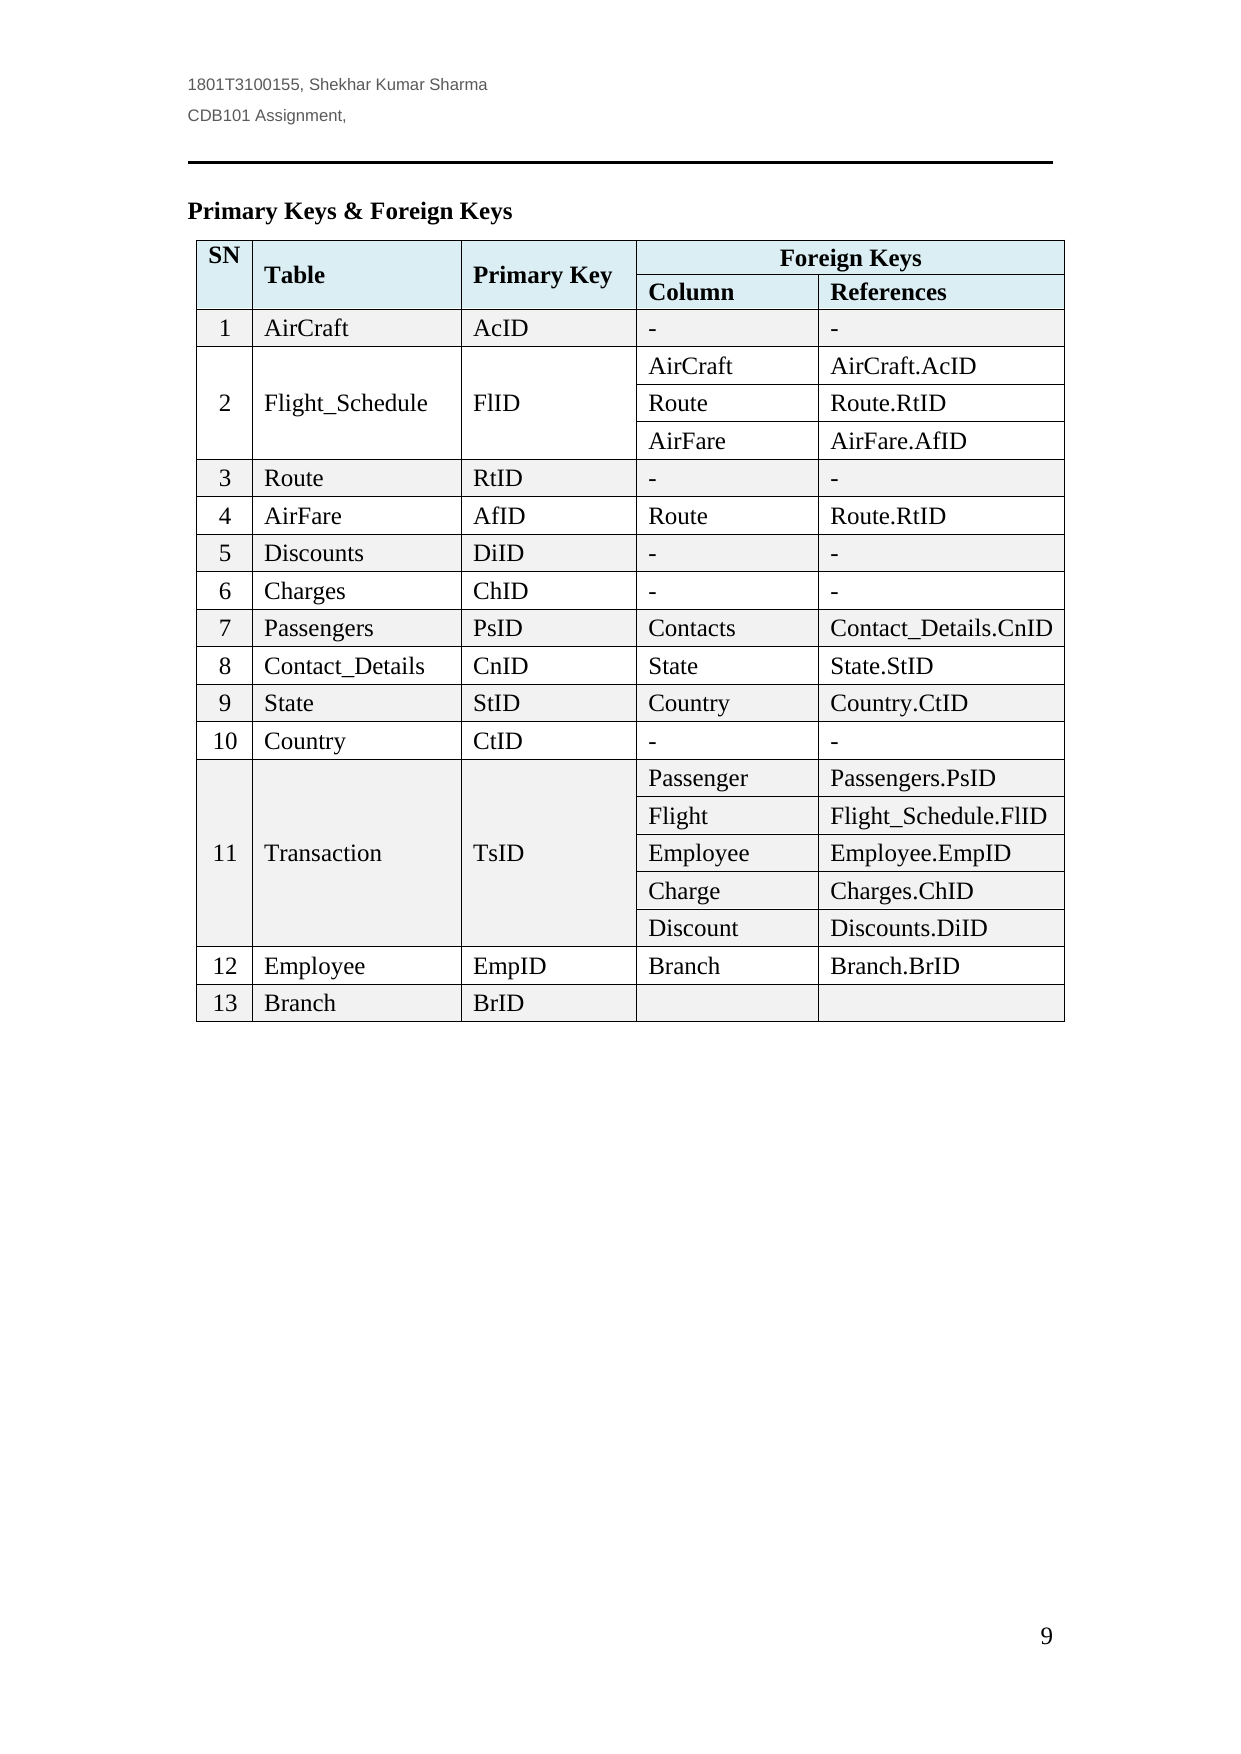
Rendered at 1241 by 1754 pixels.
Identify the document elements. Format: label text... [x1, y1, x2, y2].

table_cell AfID [462, 497, 636, 533]
table_cell Route.RtID [819, 497, 1064, 533]
table_cell - [819, 722, 1064, 758]
table_cell State [637, 647, 818, 683]
table_cell RtID [462, 460, 636, 496]
table_cell DiID [462, 535, 636, 571]
table_cell Discounts.DiID [819, 910, 1064, 946]
table_cell - [637, 572, 818, 608]
table_header Primary Key [462, 241, 636, 308]
table_header Foreign Keys [637, 241, 1064, 274]
table_cell PsID [462, 610, 636, 646]
table_cell Charge [637, 872, 818, 908]
table_cell Charges [253, 572, 461, 608]
table_cell Passengers [253, 610, 461, 646]
table_cell AirCraft [253, 310, 461, 346]
table_cell Transaction [253, 760, 461, 946]
table_header SN [197, 241, 252, 308]
table_cell Charges.ChID [819, 872, 1064, 908]
table_cell EmpID [462, 947, 636, 983]
table_cell BrID [462, 985, 636, 1021]
table_cell ChID [462, 572, 636, 608]
table_cell References [819, 275, 1064, 308]
table_cell Contacts [637, 610, 818, 646]
table_cell TsID [462, 760, 636, 946]
table_cell CnID [462, 647, 636, 683]
table_cell AirCraft [637, 347, 818, 383]
table_cell Flight [637, 797, 818, 833]
table_cell - [637, 535, 818, 571]
table_cell 9 [197, 685, 252, 721]
table_cell - [637, 722, 818, 758]
table_cell Route [637, 497, 818, 533]
table_header Table [253, 241, 461, 308]
table_cell 4 [197, 497, 252, 533]
table_cell - [819, 535, 1064, 571]
table_cell State.StID [819, 647, 1064, 683]
table_cell [637, 985, 818, 1021]
table_cell Country.CtID [819, 685, 1064, 721]
table_cell Country [253, 722, 461, 758]
table_cell [819, 985, 1064, 1021]
table_cell 8 [197, 647, 252, 683]
table_cell Column [637, 275, 818, 308]
table_cell State [253, 685, 461, 721]
table_cell 1 [197, 310, 252, 346]
table_cell Branch.BrID [819, 947, 1064, 983]
table_cell Discounts [253, 535, 461, 571]
table_cell Branch [253, 985, 461, 1021]
table_cell CtID [462, 722, 636, 758]
table_cell Passengers.PsID [819, 760, 1064, 796]
table_cell - [819, 310, 1064, 346]
table_cell Branch [637, 947, 818, 983]
table_cell AirFare [637, 422, 818, 458]
table_cell - [637, 460, 818, 496]
table_cell 2 [197, 347, 252, 458]
table_cell Flight_Schedule.FlID [819, 797, 1064, 833]
table_cell 11 [197, 760, 252, 946]
table_cell Contact_Details [253, 647, 461, 683]
table_cell 6 [197, 572, 252, 608]
table_cell AirFare [253, 497, 461, 533]
table_cell Contact_Details.CnID [819, 610, 1064, 646]
table_cell - [819, 572, 1064, 608]
table_cell Route [253, 460, 461, 496]
table_cell - [819, 460, 1064, 496]
table_cell Route [637, 385, 818, 421]
table_cell Employee [253, 947, 461, 983]
table_cell - [637, 310, 818, 346]
table_cell 5 [197, 535, 252, 571]
table_cell Discount [637, 910, 818, 946]
table_cell Flight_Schedule [253, 347, 461, 458]
table_cell FlID [462, 347, 636, 458]
table_cell Route.RtID [819, 385, 1064, 421]
table_cell AcID [462, 310, 636, 346]
table_cell 13 [197, 985, 252, 1021]
table_cell Employee [637, 835, 818, 871]
table_cell 7 [197, 610, 252, 646]
table_cell Passenger [637, 760, 818, 796]
table_cell AirFare.AfID [819, 422, 1064, 458]
table_cell Country [637, 685, 818, 721]
table_cell 10 [197, 722, 252, 758]
table_cell AirCraft.AcID [819, 347, 1064, 383]
table_cell StID [462, 685, 636, 721]
table_cell 12 [197, 947, 252, 983]
table_cell 3 [197, 460, 252, 496]
table_cell Employee.EmpID [819, 835, 1064, 871]
subtitle Primary Keys & Foreign Keys [187, 196, 1053, 225]
